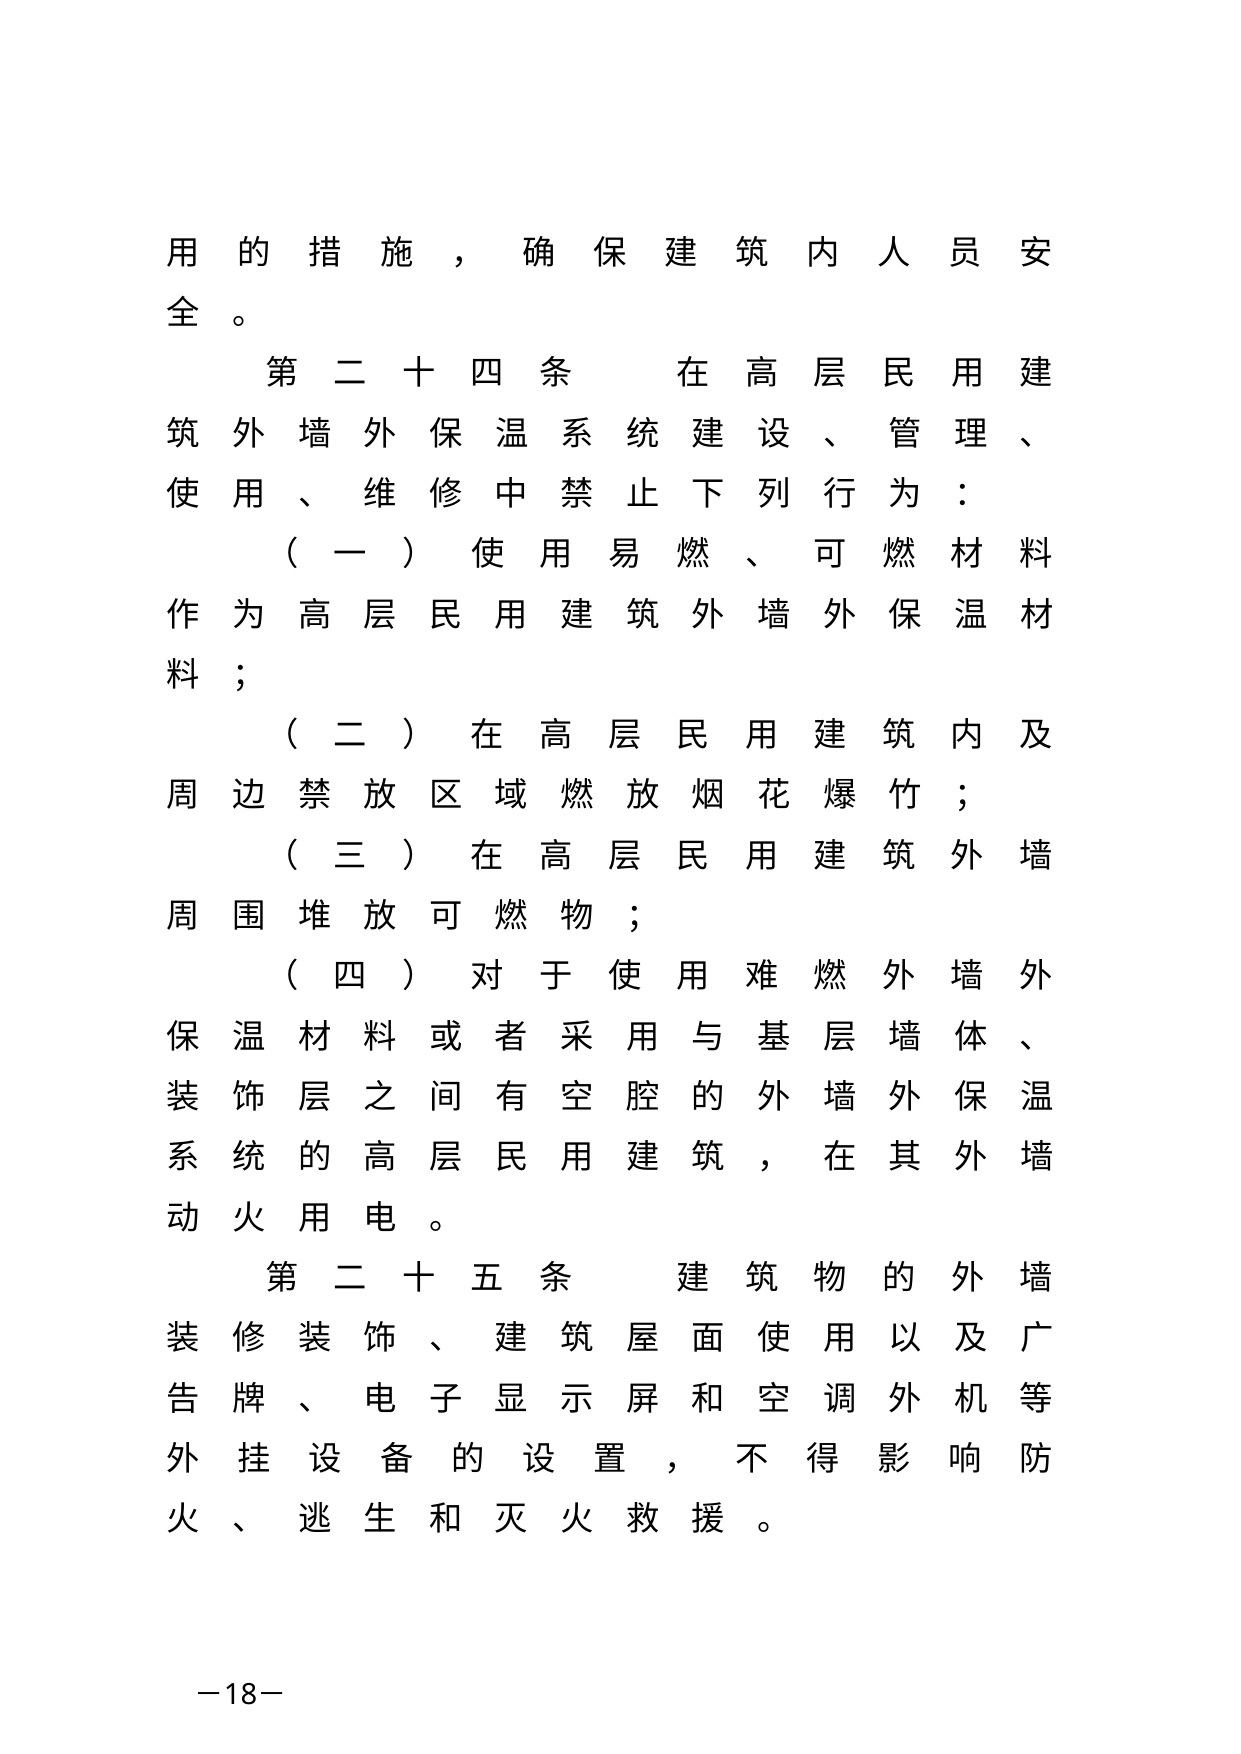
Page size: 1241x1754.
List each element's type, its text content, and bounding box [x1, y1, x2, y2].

text 第二十五条 建筑物的外墙装修装饰、建筑屋面使用以及广告牌、电子显示屏和空调外机等外挂设备的设置，不得影响防火、逃生和灭火救援。 [167, 1245, 1085, 1546]
text （三）在高层民用建筑外墙周围堆放可燃物； [167, 822, 1085, 943]
text （四）对于使用难燃外墙外保温材料或者采用与基层墙体、装饰层之间有空腔的外墙外保温系统的高层民用建筑，在其外墙动火用电。 [167, 943, 1085, 1245]
text （一）使用易燃、可燃材料作为高层民用建筑外墙外保温材料； [167, 521, 1085, 702]
text （二）在高层民用建筑内及周边禁放区域燃放烟花爆竹； [167, 702, 1085, 822]
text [167, 219, 1085, 340]
text 第二十四条 在高层民用建筑外墙外保温系统建设、管理、使用、维修中禁止下列行为： [167, 340, 1085, 521]
